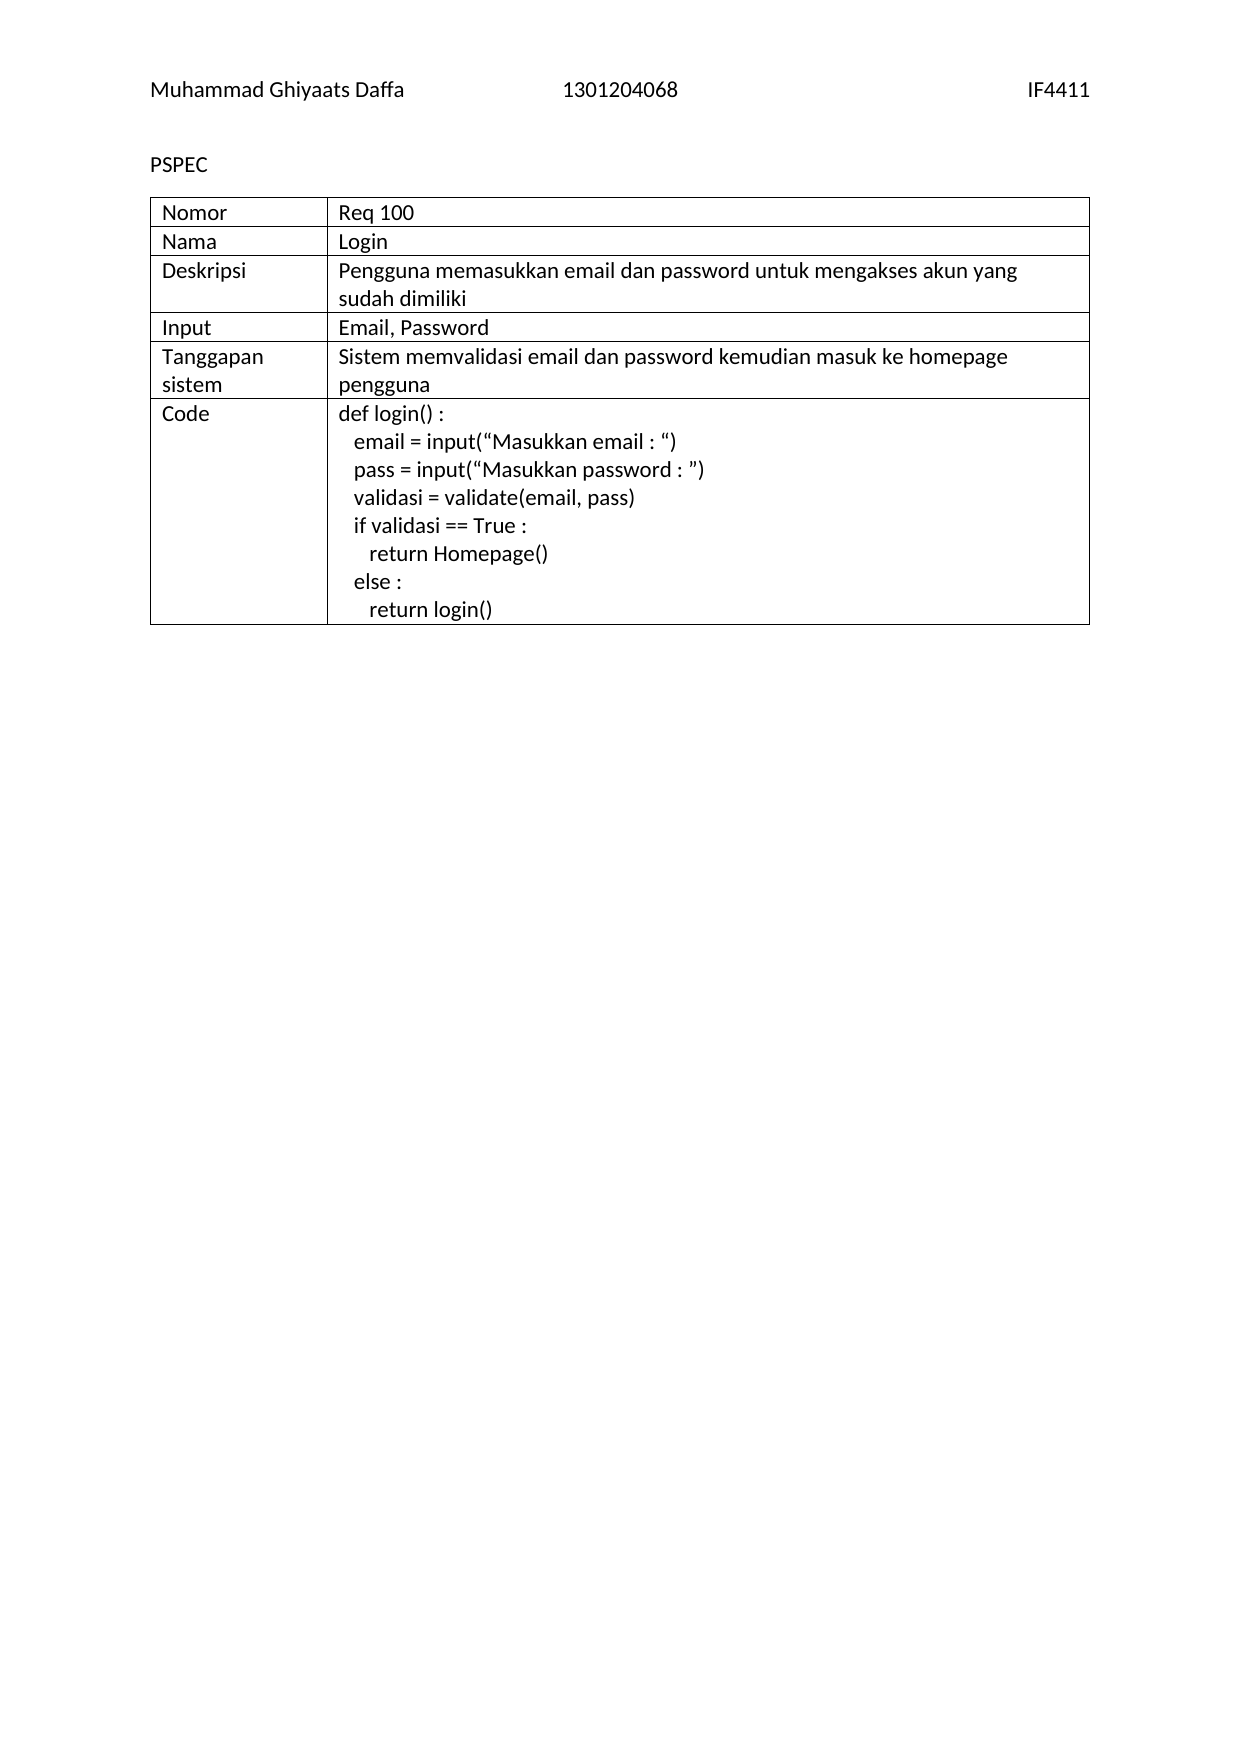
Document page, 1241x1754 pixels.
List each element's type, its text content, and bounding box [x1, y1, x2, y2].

table_cell Tanggapan sistem [151, 342, 327, 398]
table_cell Login [328, 227, 1089, 255]
table_cell Input [151, 313, 327, 341]
table_cell Code [151, 399, 327, 623]
table_cell Nama [151, 227, 327, 255]
table_header Nomor [151, 198, 327, 226]
table_cell def login() : email = input(“Masukkan email : “) pass = input(“Masukkan password : ”) validasi = validate(email, pass) if validasi == True : return Homepage() else : return login() [328, 399, 1089, 623]
table_cell Sistem memvalidasi email dan password kemudian masuk ke homepage pengguna [328, 342, 1089, 398]
table_header Req 100 [328, 198, 1089, 226]
table_cell Pengguna memasukkan email dan password untuk mengakses akun yang sudah dimiliki [328, 256, 1089, 312]
text PSPEC [150, 150, 1090, 178]
table_cell Deskripsi [151, 256, 327, 312]
table_cell Email, Password [328, 313, 1089, 341]
